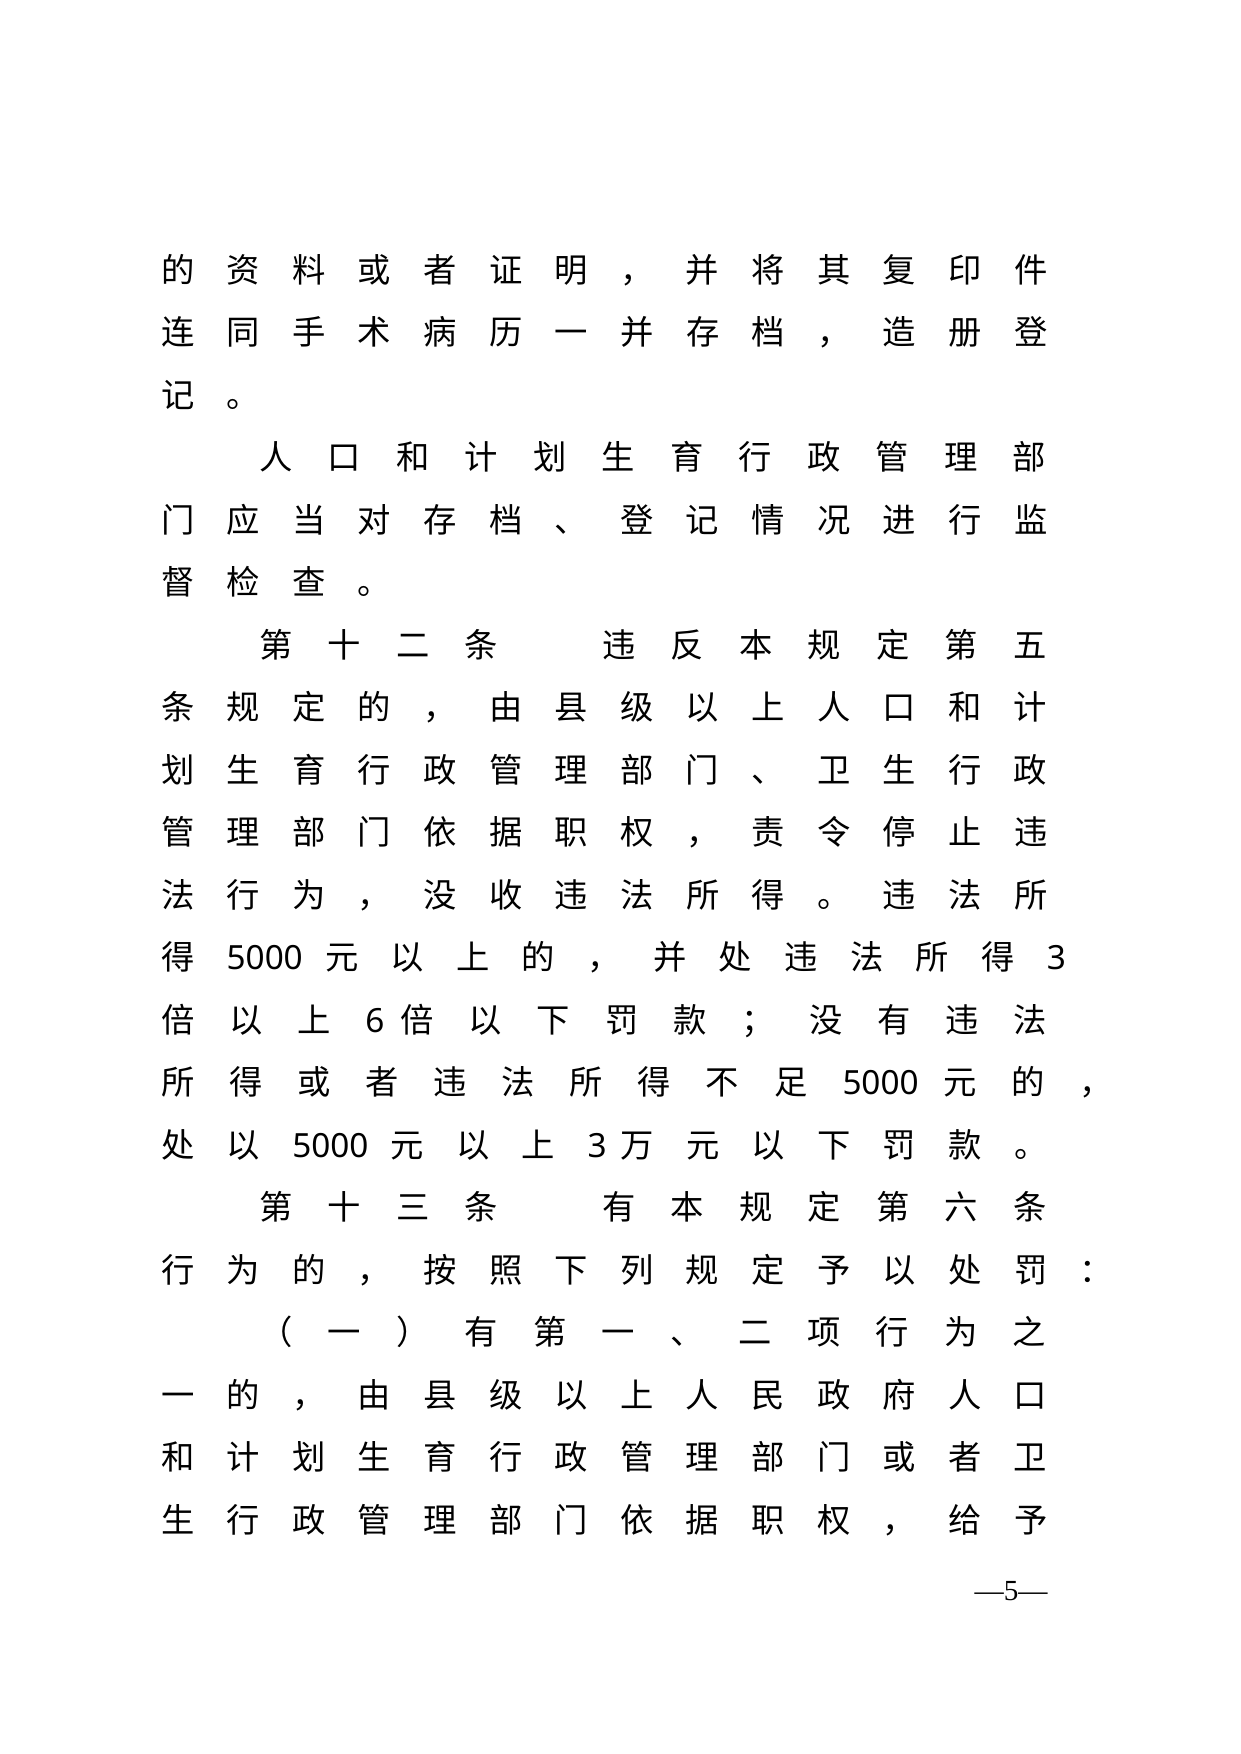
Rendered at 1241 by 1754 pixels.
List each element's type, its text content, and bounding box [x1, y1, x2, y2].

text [161, 236, 1079, 424]
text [161, 1299, 1079, 1549]
text 第十二条 违反本规定第五条规定的，由县级以上人口和计划生育行政管理部门、卫生行政管理部门依据职权，责令停止违法行为，没收违法所得。违法所得5000元以上的，并处违法所得3倍以上6倍以下罚款；没有违法所得或者违法所得不足5000元的，处以5000元以上3万元以下罚款。 [161, 611, 1079, 1174]
text 第十三条 有本规定第六条行为的，按照下列规定予以处罚： [161, 1174, 1079, 1299]
text 人口和计划生育行政管理部门应当对存档、登记情况进行监督检查。 [161, 424, 1079, 611]
